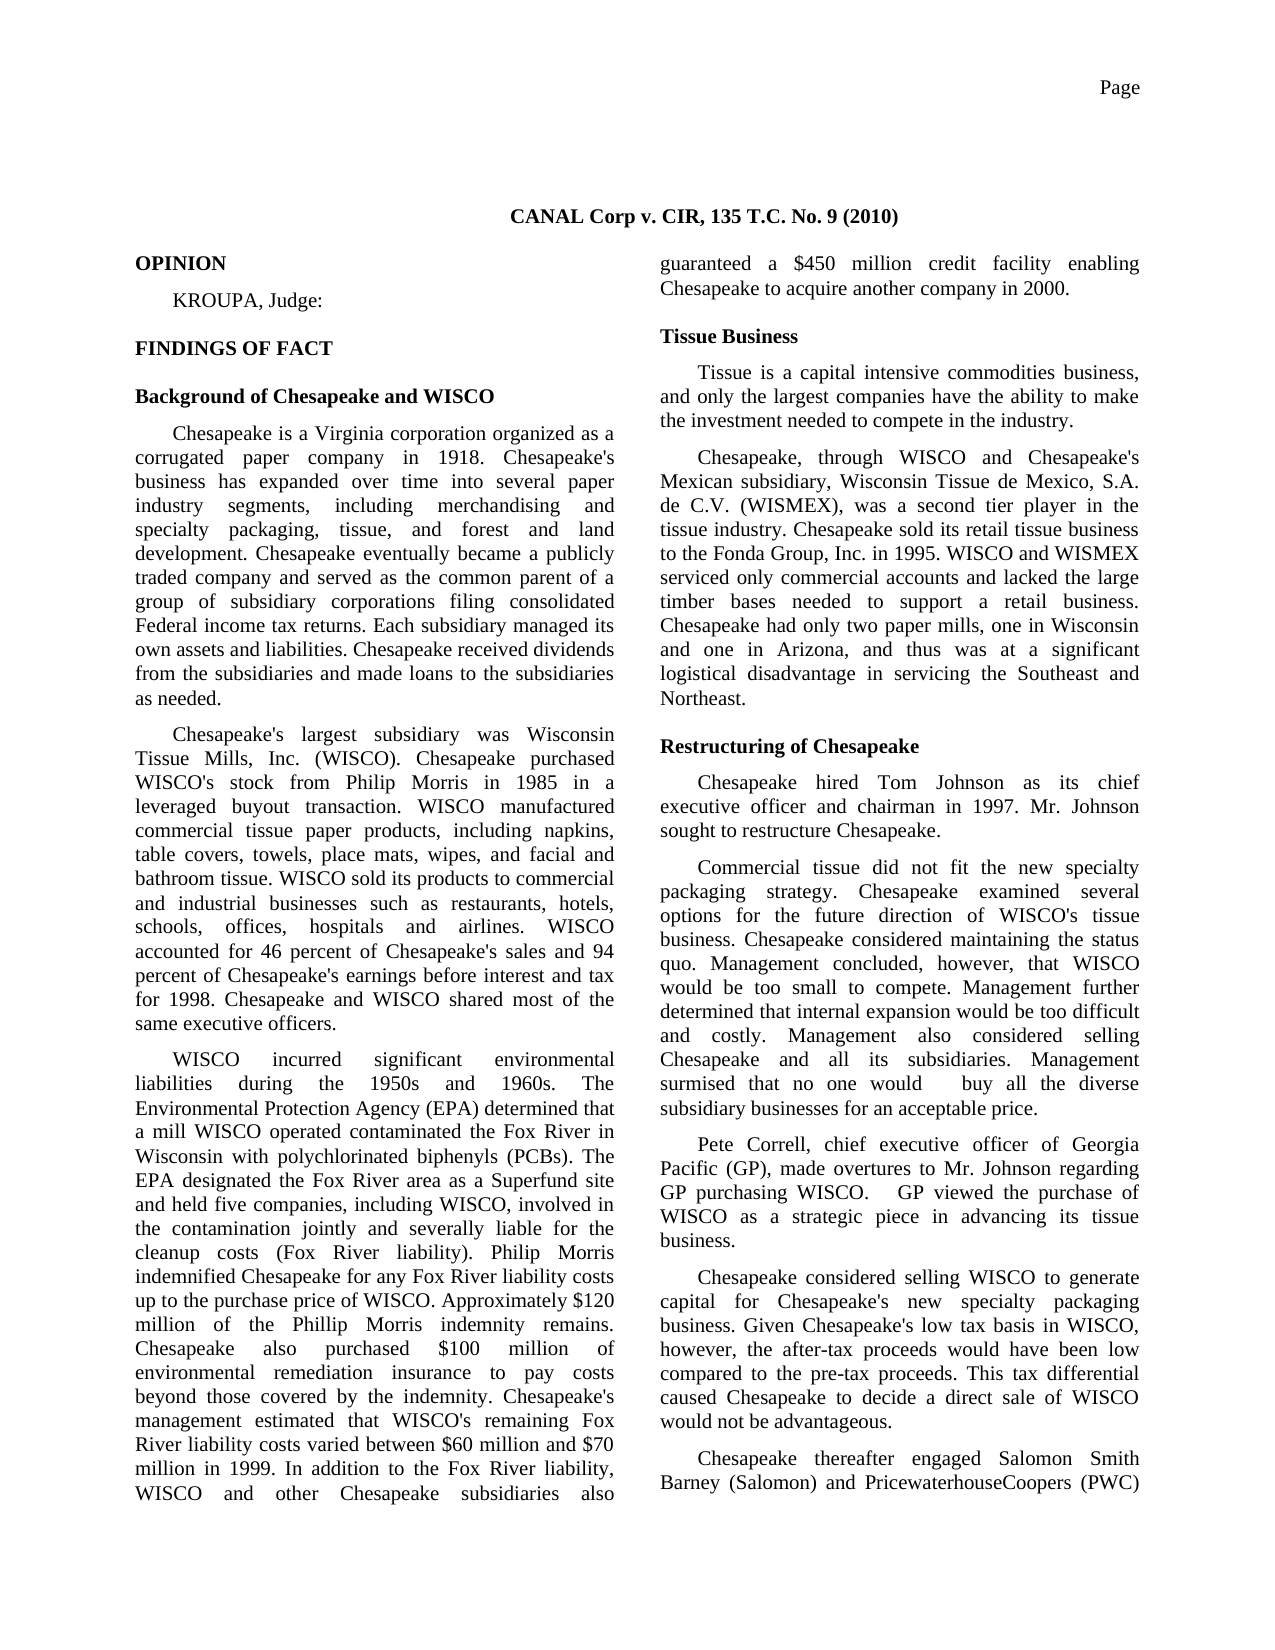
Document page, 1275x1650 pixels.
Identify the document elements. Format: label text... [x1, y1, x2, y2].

text Tissue Business [660, 323, 1140, 348]
text OPINION [135, 251, 615, 275]
text Restructuring of Chesapeake [660, 733, 1140, 758]
text Chesapeake hired Tom Johnson as its chief executive officer and chairman in 1997. Mr. Johnson sought to restructure Chesapeake. [660, 770, 1140, 842]
text Chesapeake's largest subsidiary was Wisconsin Tissue Mills, Inc. (WISCO). Chesapeake purchased WISCO's stock from Philip Morris in 1985 in a leveraged buyout transaction. WISCO manufactured commercial tissue paper products, including napkins, table covers, towels, place mats, wipes, and facial and bathroom tissue. WISCO sold its products to commercial and industrial businesses such as restaurants, hotels, schools, offices, hospitals and airlines. WISCO accounted for 46 percent of Chesapeake's sales and 94 percent of Chesapeake's earnings before interest and tax for 1998. Chesapeake and WISCO shared most of the same executive officers. [135, 722, 615, 1035]
text CANAL Corp v. CIR, 135 T.C. No. 9 (2010) [510, 204, 1015, 228]
text Chesapeake considered selling WISCO to generate capital for Chesapeake's new specialty packaging business. Given Chesapeake's low tax basis in WISCO, however, the after-tax proceeds would have been low compared to the pre-tax proceeds. This tax differential caused Chesapeake to decide a direct sale of WISCO would not be advantageous. [660, 1265, 1140, 1433]
text Commercial tissue did not fit the new specialty packaging strategy. Chesapeake examined several options for the future direction of WISCO's tissue business. Chesapeake considered maintaining the status quo. Management concluded, however, that WISCO would be too small to compete. Management further determined that internal expansion would be too difficult and costly. Management also considered selling Chesapeake and all its subsidiaries. Management surmised that no one would buy all the diverse subsidiary businesses for an acceptable price. [660, 855, 1140, 1119]
text Background of Chesapeake and WISCO [135, 384, 615, 408]
text KROUPA, Judge: [135, 288, 615, 312]
text Pete Correll, chief executive officer of Georgia Pacific (GP), made overtures to Mr. Johnson regarding GP purchasing WISCO. GP viewed the purchase of WISCO as a strategic piece in advancing its tissue business. [660, 1132, 1140, 1252]
text Tissue is a capital intensive commodities business, and only the largest companies have the ability to make the investment needed to compete in the industry. [660, 360, 1140, 432]
text Chesapeake, through WISCO and Chesapeake's Mexican subsidiary, Wisconsin Tissue de Mexico, S.A. de C.V. (WISMEX), was a second tier player in the tissue industry. Chesapeake sold its retail tissue business to the Fonda Group, Inc. in 1995. WISCO and WISMEX serviced only commercial accounts and lacked the large timber bases needed to support a retail business. Chesapeake had only two paper mills, one in Wisconsin and one in Arizona, and thus was at a significant logistical disadvantage in servicing the Southeast and Northeast. [660, 445, 1140, 709]
text WISCO incurred significant environmental liabilities during the 1950s and 1960s. The Environmental Protection Agency (EPA) determined that a mill WISCO operated contaminated the Fox River in Wisconsin with polychlorinated biphenyls (PCBs). The EPA designated the Fox River area as a Superfund site and held five companies, including WISCO, involved in the contamination jointly and severally liable for the cleanup costs (Fox River liability). Philip Morris indemnified Chesapeake for any Fox River liability costs up to the purchase price of WISCO. Approximately $120 million of the Phillip Morris indemnity remains. Chesapeake also purchased $100 million of environmental remediation insurance to pay costs beyond those covered by the indemnity. Chesapeake's management estimated that WISCO's remaining Fox River liability costs varied between $60 million and $70 million in 1999. In addition to the Fox River liability, WISCO and other Chesapeake subsidiaries also guaranteed a $450 million credit facility enabling Chesapeake to acquire another company in 2000. [135, 1047, 615, 1504]
text Chesapeake is a Virginia corporation organized as a corrugated paper company in 1918. Chesapeake's business has expanded over time into several paper industry segments, including merchandising and specialty packaging, tissue, and forest and land development. Chesapeake eventually became a publicly traded company and served as the common parent of a group of subsidiary corporations filing consolidated Federal income tax returns. Each subsidiary managed its own assets and liabilities. Chesapeake received dividends from the subsidiaries and made loans to the subsidiaries as needed. [135, 421, 615, 709]
text FINDINGS OF FACT [135, 336, 615, 360]
